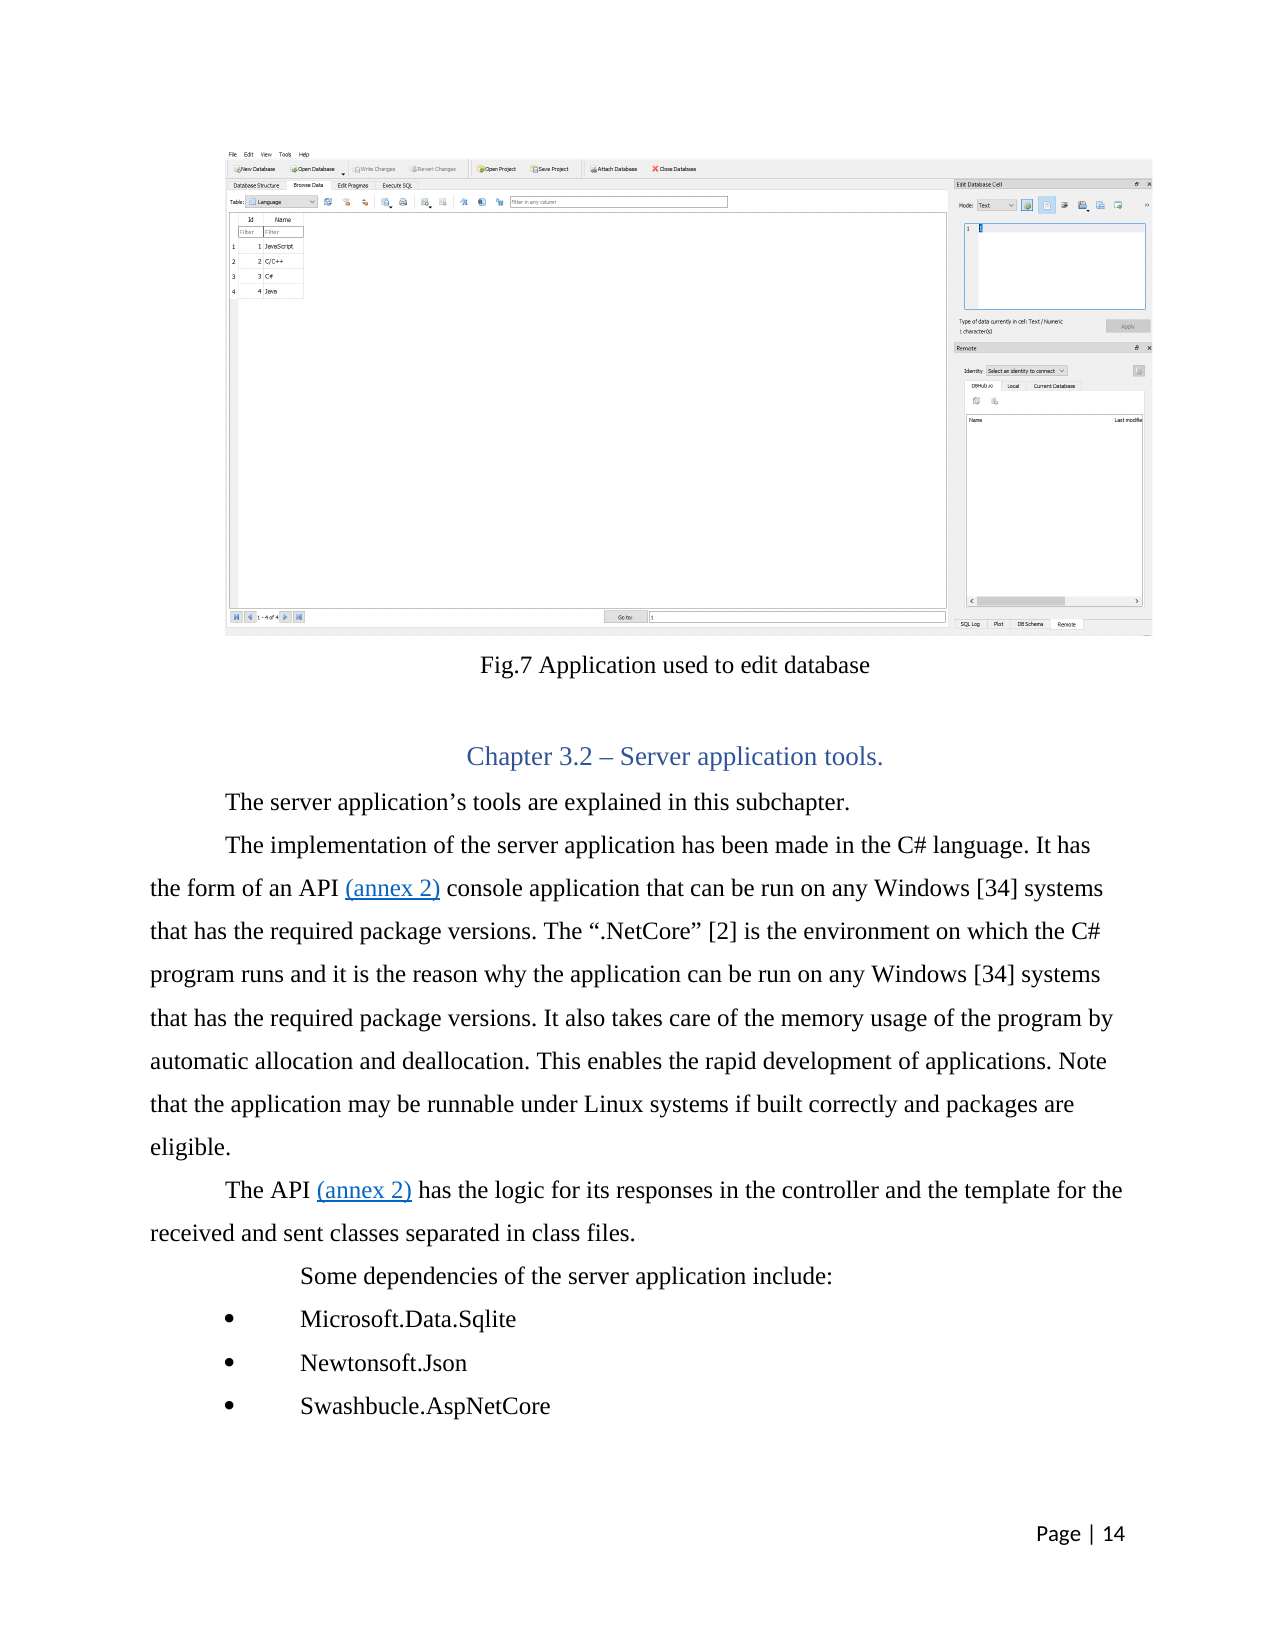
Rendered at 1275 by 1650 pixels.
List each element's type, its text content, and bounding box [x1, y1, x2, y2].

text Some dependencies of the server application include: [150, 1261, 1125, 1290]
subtitle Chapter 3.2 – Server application tools. [150, 740, 1125, 772]
text The API (annex 2) has the logic for its responses in the controller and the template for the received and sent classes separated in class files. [150, 1175, 1125, 1247]
text The implementation of the server application has been made in the C# language. It has the form of an API (annex 2) console application that can be run on any Windows systems that has the required package versions. The “.NetCore” is the environment on which the C# program runs and it is the reason why the application can be run on any Windows systems that has the required package versions. It also takes care of the memory usage of the program by automatic allocation and deallocation. This enables the rapid development of applications. Note that the application may be runnable under Linux systems if built correctly and packages are eligible. [150, 830, 1125, 1161]
list Microsoft.Data.Sqlite [150, 1304, 1125, 1333]
list Swashbucle.AspNetCore [150, 1391, 1125, 1419]
list Newtonsoft.Json [150, 1348, 1125, 1376]
text Fig.7 Application used to edit database [150, 650, 1125, 679]
picture [225, 150, 1153, 636]
text The server application’s tools are explained in this subchapter. [150, 787, 1125, 816]
